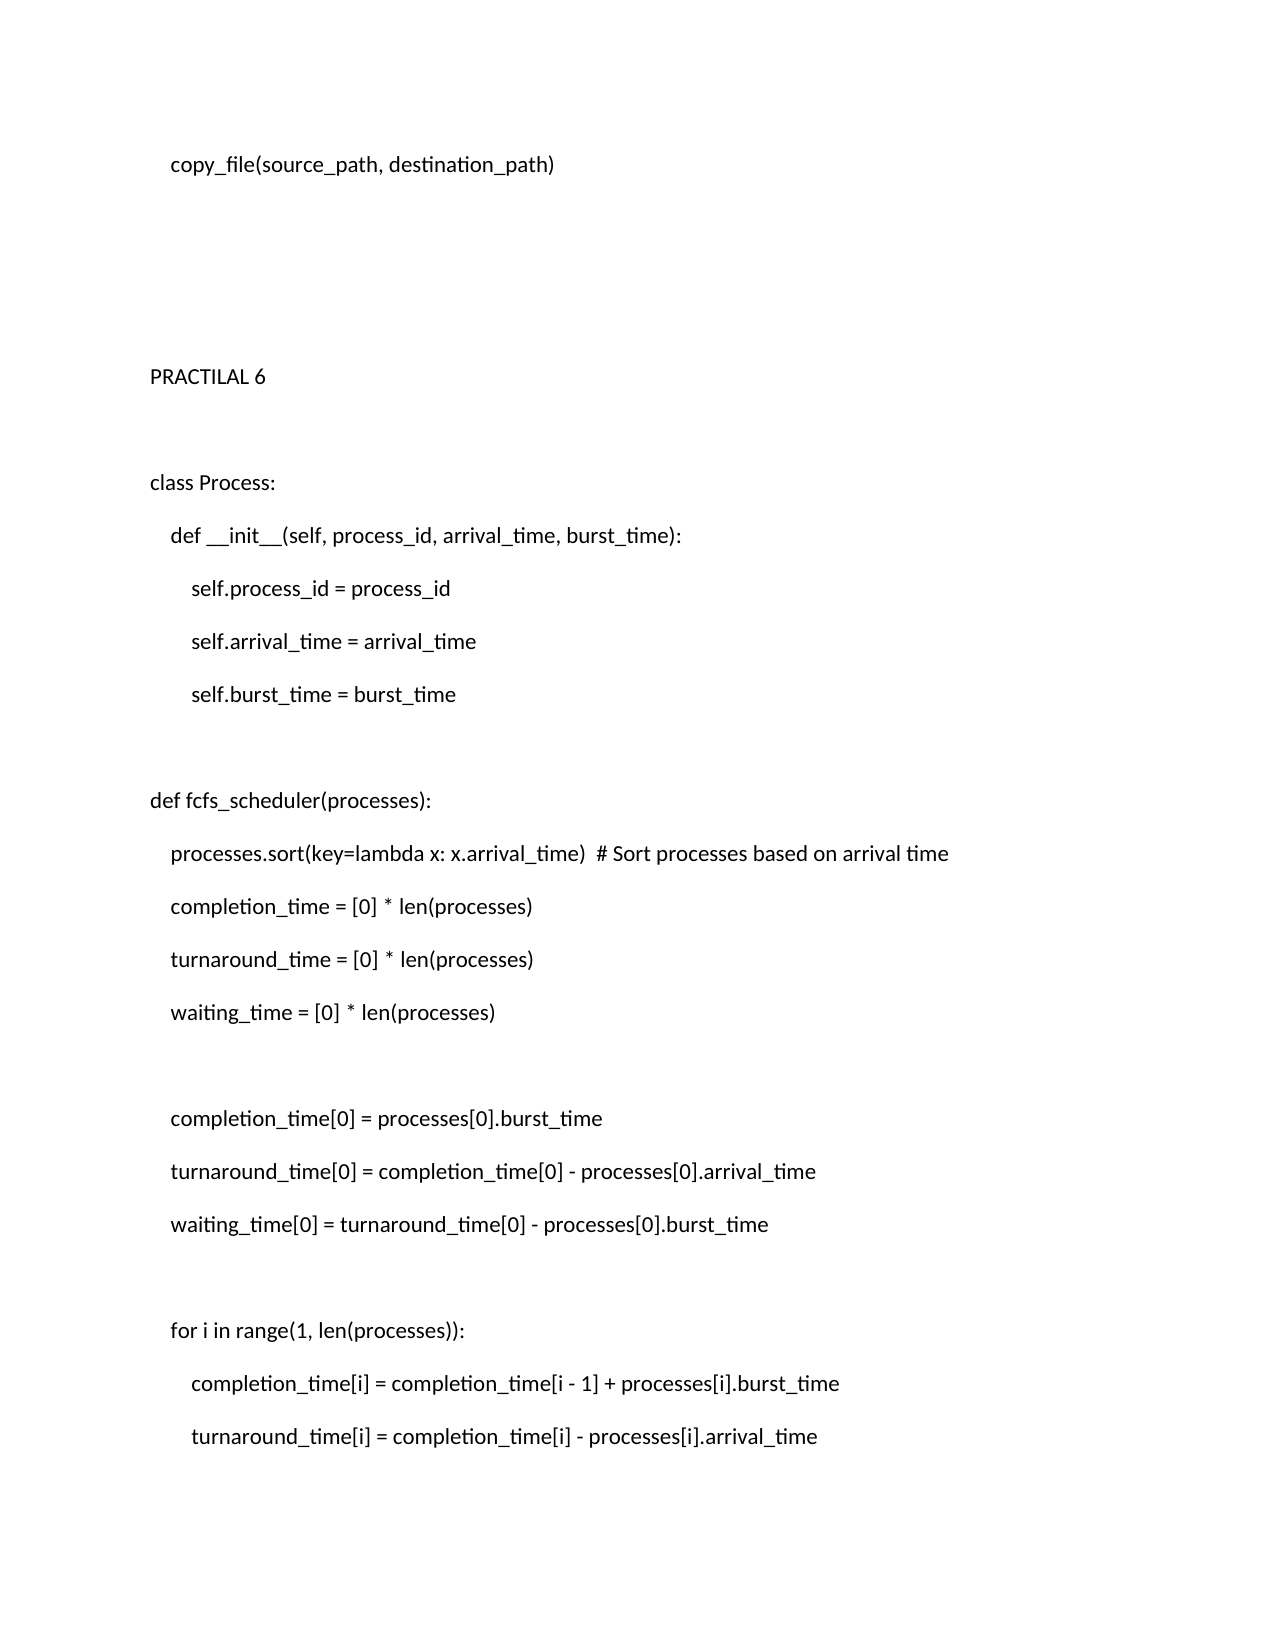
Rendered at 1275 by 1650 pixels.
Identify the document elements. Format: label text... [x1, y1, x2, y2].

text for i in range(1, len(processes)): [150, 1316, 1125, 1344]
text def fcfs_scheduler(processes): [150, 786, 1125, 814]
text completion_time[i] = completion_time[i - 1] + processes[i].burst_time [150, 1369, 1125, 1397]
text completion_time = [0] * len(processes) [150, 892, 1125, 920]
text turnaround_time[0] = completion_time[0] - processes[0].arrival_time [150, 1157, 1125, 1185]
text turnaround_time[i] = completion_time[i] - processes[i].arrival_time [150, 1422, 1125, 1451]
text self.arrival_time = arrival_time [150, 627, 1125, 655]
text PRACTILAL 6 [150, 362, 1125, 390]
text turnaround_time = [0] * len(processes) [150, 945, 1125, 973]
text waiting_time[0] = turnaround_time[0] - processes[0].burst_time [150, 1210, 1125, 1238]
text def __init__(self, process_id, arrival_time, burst_time): [150, 521, 1125, 549]
text class Process: [150, 468, 1125, 496]
text copy_file(source_path, destination_path) [150, 150, 1125, 178]
text processes.sort(key=lambda x: x.arrival_time) # Sort processes based on arrival time [150, 839, 1125, 867]
text waiting_time = [0] * len(processes) [150, 998, 1125, 1026]
text self.process_id = process_id [150, 574, 1125, 602]
text completion_time[0] = processes[0].burst_time [150, 1104, 1125, 1132]
text self.burst_time = burst_time [150, 680, 1125, 708]
